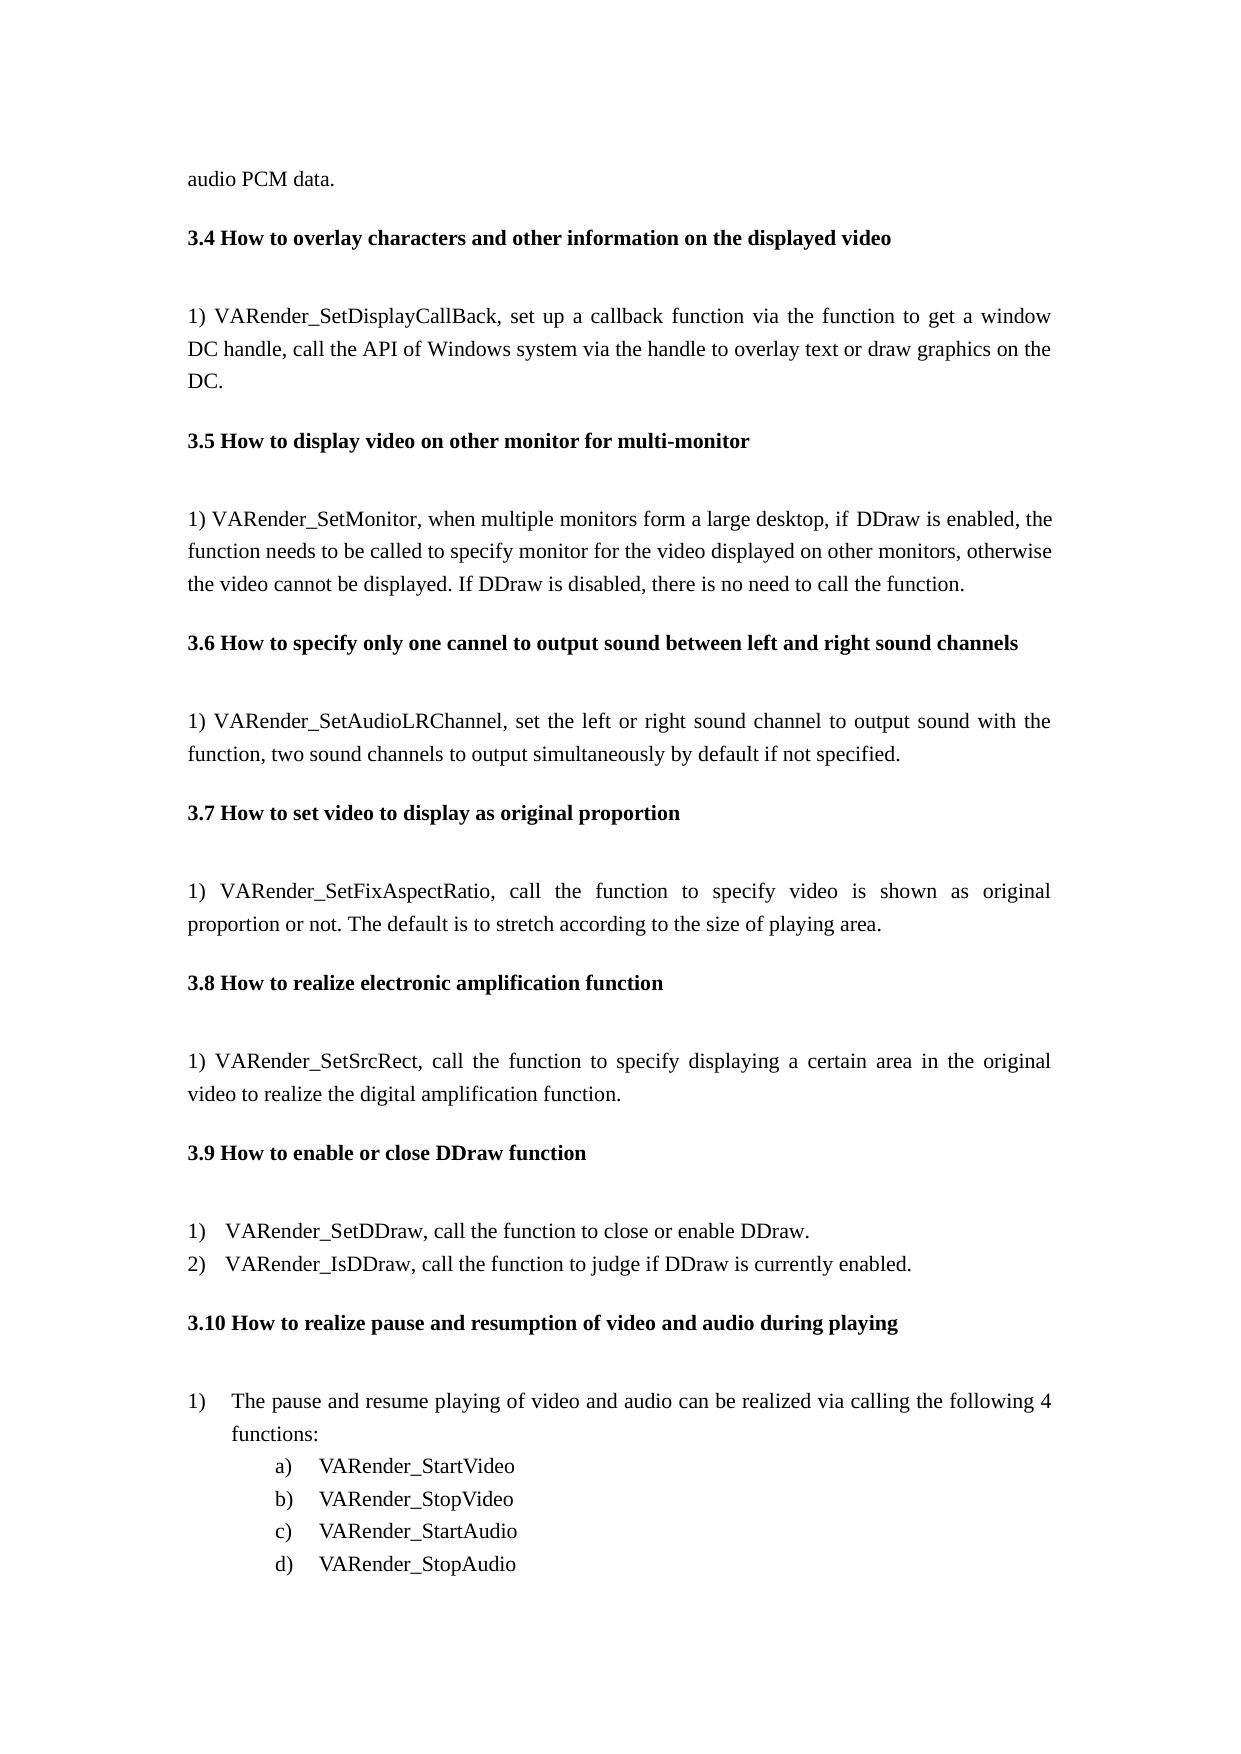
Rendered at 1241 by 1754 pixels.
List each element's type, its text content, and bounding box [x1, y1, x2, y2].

list VARender_IsDDraw, call the function to judge if DDraw is currently enabled. [187, 1247, 1053, 1279]
list The pause and resume playing of video and audio can be realized via calling the following 4 functions: [187, 1384, 1053, 1449]
list VARender_StopVideo [275, 1482, 1053, 1514]
subtitle 3.10 How to realize pause and resumption of video and audio during playing [187, 1307, 1053, 1339]
list VARender_StartAudio [275, 1514, 1053, 1547]
text 1) VARender_SetSrcRect, call the function to specify displaying a certain area in the original video to realize the digital amplification function. [187, 1044, 1053, 1109]
subtitle 3.6 How to specify only one cannel to output sound between left and right sound channels [187, 627, 1053, 659]
list VARender_SetDDraw, call the function to close or enable DDraw. [187, 1214, 1053, 1247]
text 1) VARender_SetAudioLRChannel, set the left or right sound channel to output sound with the function, two sound channels to output simultaneously by default if not specified. [187, 704, 1053, 769]
subtitle 3.4 How to overlay characters and other information on the displayed video [187, 222, 1053, 254]
subtitle 3.8 How to realize electronic amplification function [187, 967, 1053, 999]
subtitle 3.9 How to enable or close DDraw function [187, 1137, 1053, 1169]
text 1) VARender_SetFixAspectRatio, call the function to specify video is shown as original proportion or not. The default is to stretch according to the size of playing area. [187, 874, 1053, 939]
subtitle 3.7 How to set video to display as original proportion [187, 797, 1053, 829]
text 1) VARender_SetDisplayCallBack, set up a callback function via the function to get a window DC handle, call the API of Windows system via the handle to overlay text or draw graphics on the DC. [187, 299, 1053, 397]
list VARender_StartVideo [275, 1449, 1053, 1482]
subtitle 3.5 How to display video on other monitor for multi-monitor [187, 424, 1053, 457]
list VARender_StopAudio [275, 1547, 1053, 1579]
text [187, 162, 1053, 194]
text 1) VARender_SetMonitor, when multiple monitors form a large desktop, if DDraw is enabled, the function needs to be called to specify monitor for the video displayed on other monitors, otherwise the video cannot be displayed. If DDraw is disabled, there is no need to call the function. [187, 502, 1053, 599]
